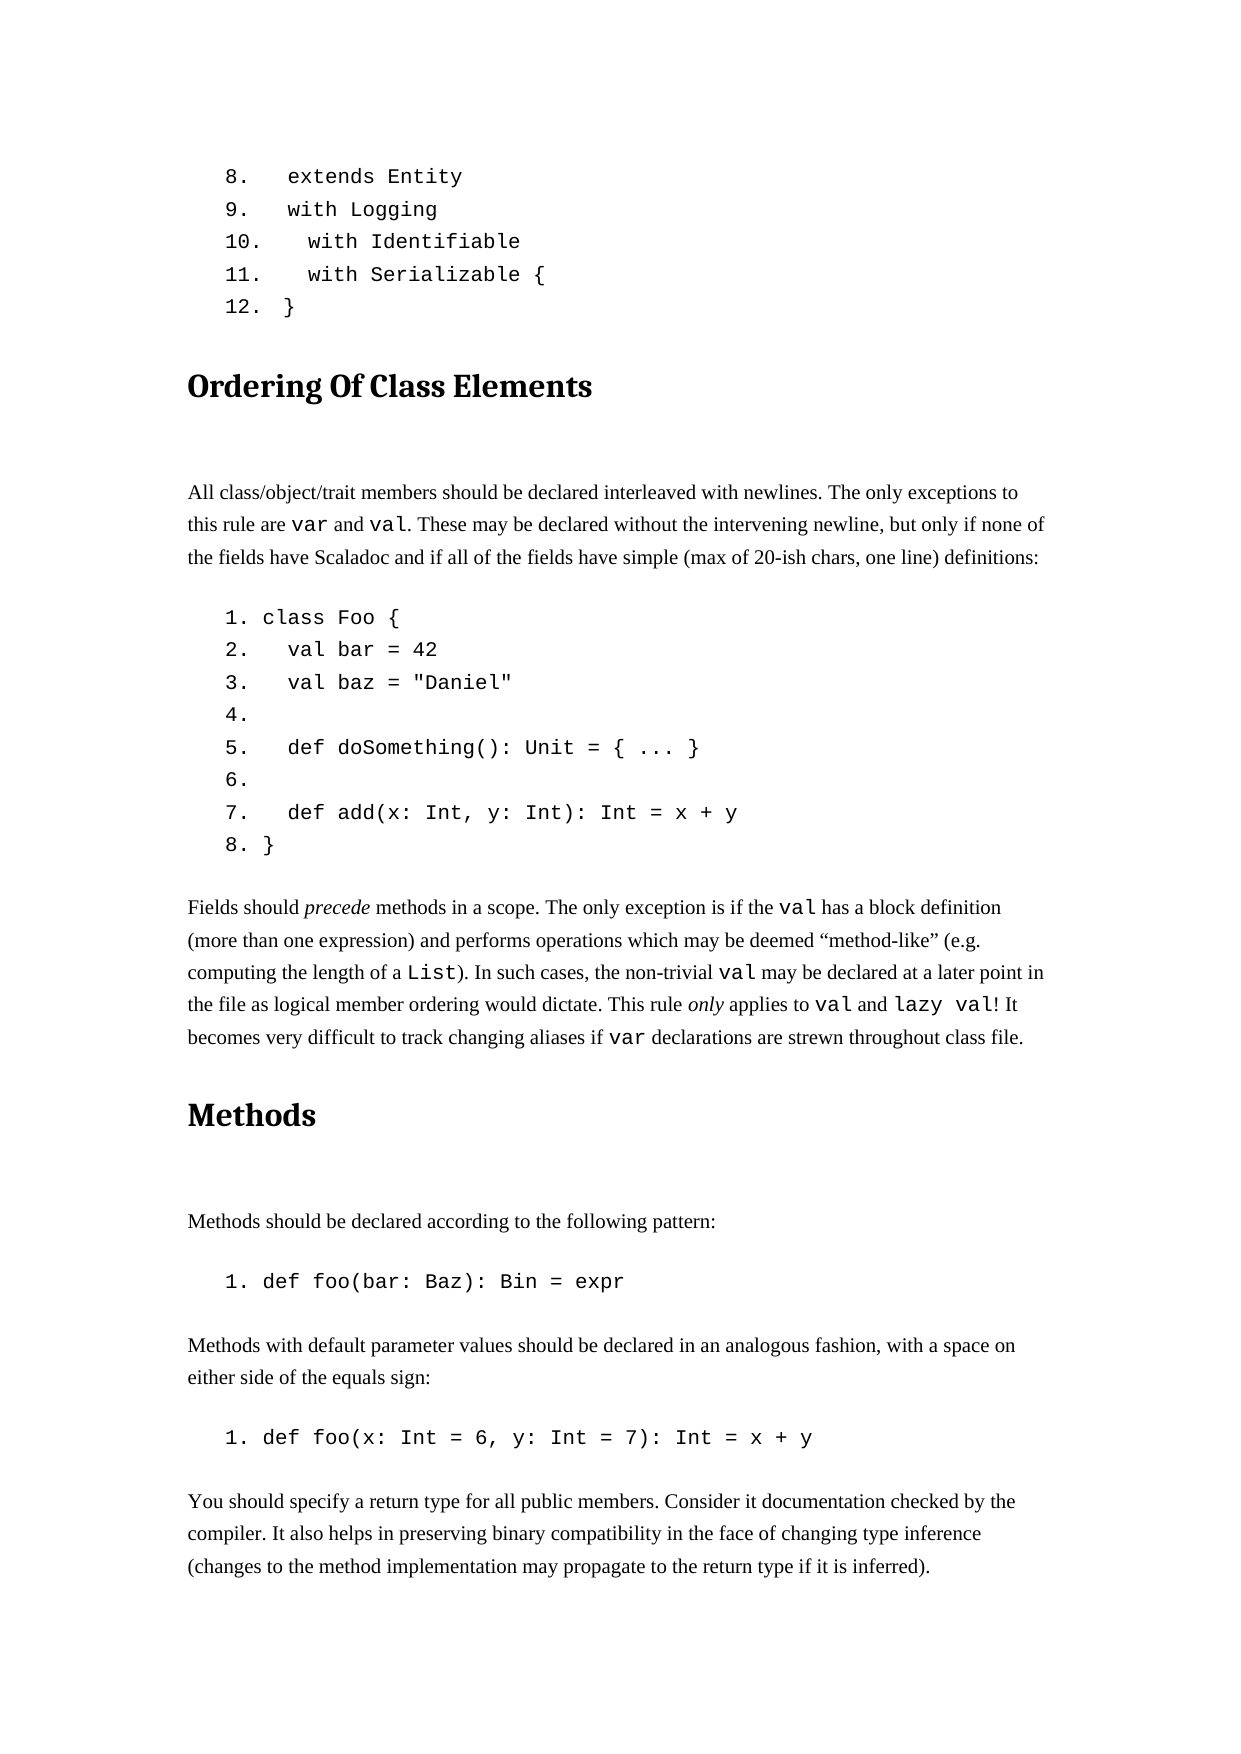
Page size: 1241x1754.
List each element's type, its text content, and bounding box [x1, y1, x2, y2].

list with Identifiable [225, 227, 1053, 259]
list class Foo { [225, 602, 1053, 635]
list def foo(x: Int = 6, y: Int = 7): Int = x + y [225, 1423, 1053, 1455]
subtitle Methods [187, 1083, 1053, 1148]
list } [225, 830, 1053, 862]
list def add(x: Int, y: Int): Int = x + y [225, 797, 1053, 830]
text Fields should precede methods in a scope. The only exception is if the val has a block definition (more than one expression) and performs operations which may be deemed “method-like” (e.g. computing the length of a List). In such cases, the non-trivial val may be declared at a later point in the file as logical member ordering would dictate. This rule only applies to val and lazy val! It becomes very difficult to track changing aliases if var declarations are strewn throughout class file. [187, 892, 1053, 1054]
list val baz = "Daniel" [225, 667, 1053, 700]
subtitle Ordering Of Class Elements [187, 354, 1053, 419]
list def doSomething(): Unit = { ... } [225, 732, 1053, 765]
text You should specify a return type for all public members. Consider it documentation checked by the compiler. It also helps in preserving binary compatibility in the face of changing type inference (changes to the method implementation may propagate to the return type if it is inferred). [187, 1484, 1053, 1582]
list } [225, 292, 1053, 324]
list def foo(bar: Baz): Bin = expr [225, 1267, 1053, 1299]
list with Serializable { [225, 259, 1053, 292]
list val bar = 42 [225, 635, 1053, 667]
list extends Entity [225, 162, 1053, 194]
text Methods with default parameter values should be declared in an analogous fashion, with a space on either side of the equals sign: [187, 1329, 1053, 1394]
text Methods should be declared according to the following pattern: [187, 1205, 1053, 1238]
text All class/object/trait members should be declared interleaved with newlines. The only exceptions to this rule are var and val. These may be declared without the intervening newline, but only if none of the fields have Scaladoc and if all of the fields have simple (max of 20-ish chars, one line) definitions: [187, 476, 1053, 573]
list with Logging [225, 194, 1053, 227]
